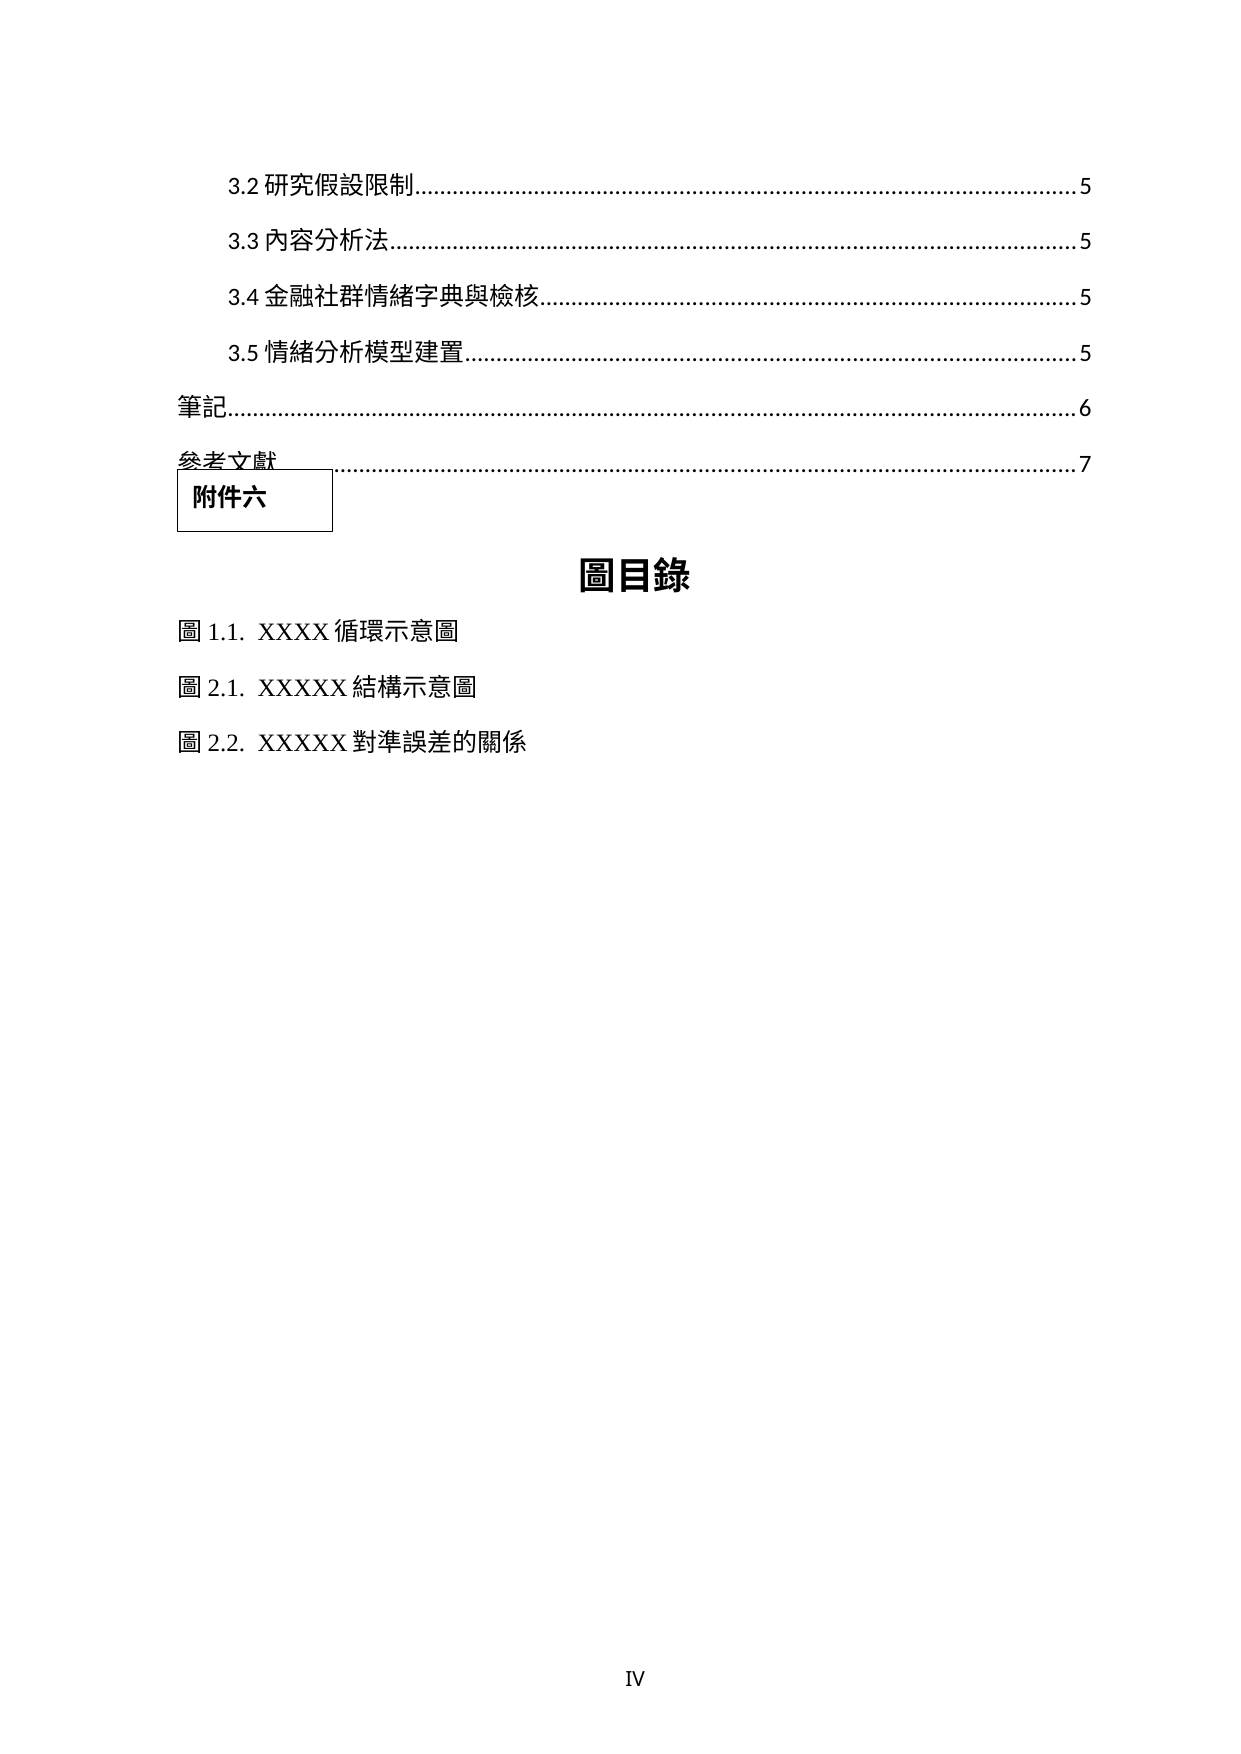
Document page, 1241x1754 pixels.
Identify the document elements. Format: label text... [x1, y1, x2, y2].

text 3.2 研究假設限制 5 [227, 164, 1092, 202]
text 3.5 情緒分析模型建置 5 [227, 331, 1092, 369]
text 圖目錄 [177, 536, 1092, 611]
text 3.4 金融社群情緒字典與檢核 5 [227, 276, 1092, 313]
text 參考文獻 7 [177, 443, 1092, 480]
text 圖1.1. XXXX循環示意圖 1 [177, 611, 1092, 648]
text 圖2.2. XXXXX對準誤差的關係 11 [177, 722, 1092, 759]
text 筆記 6 [177, 387, 1092, 424]
text 圖2.1. XXXXX結構示意圖 10 [177, 666, 1092, 704]
text 3.3 內容分析法 5 [227, 220, 1092, 258]
